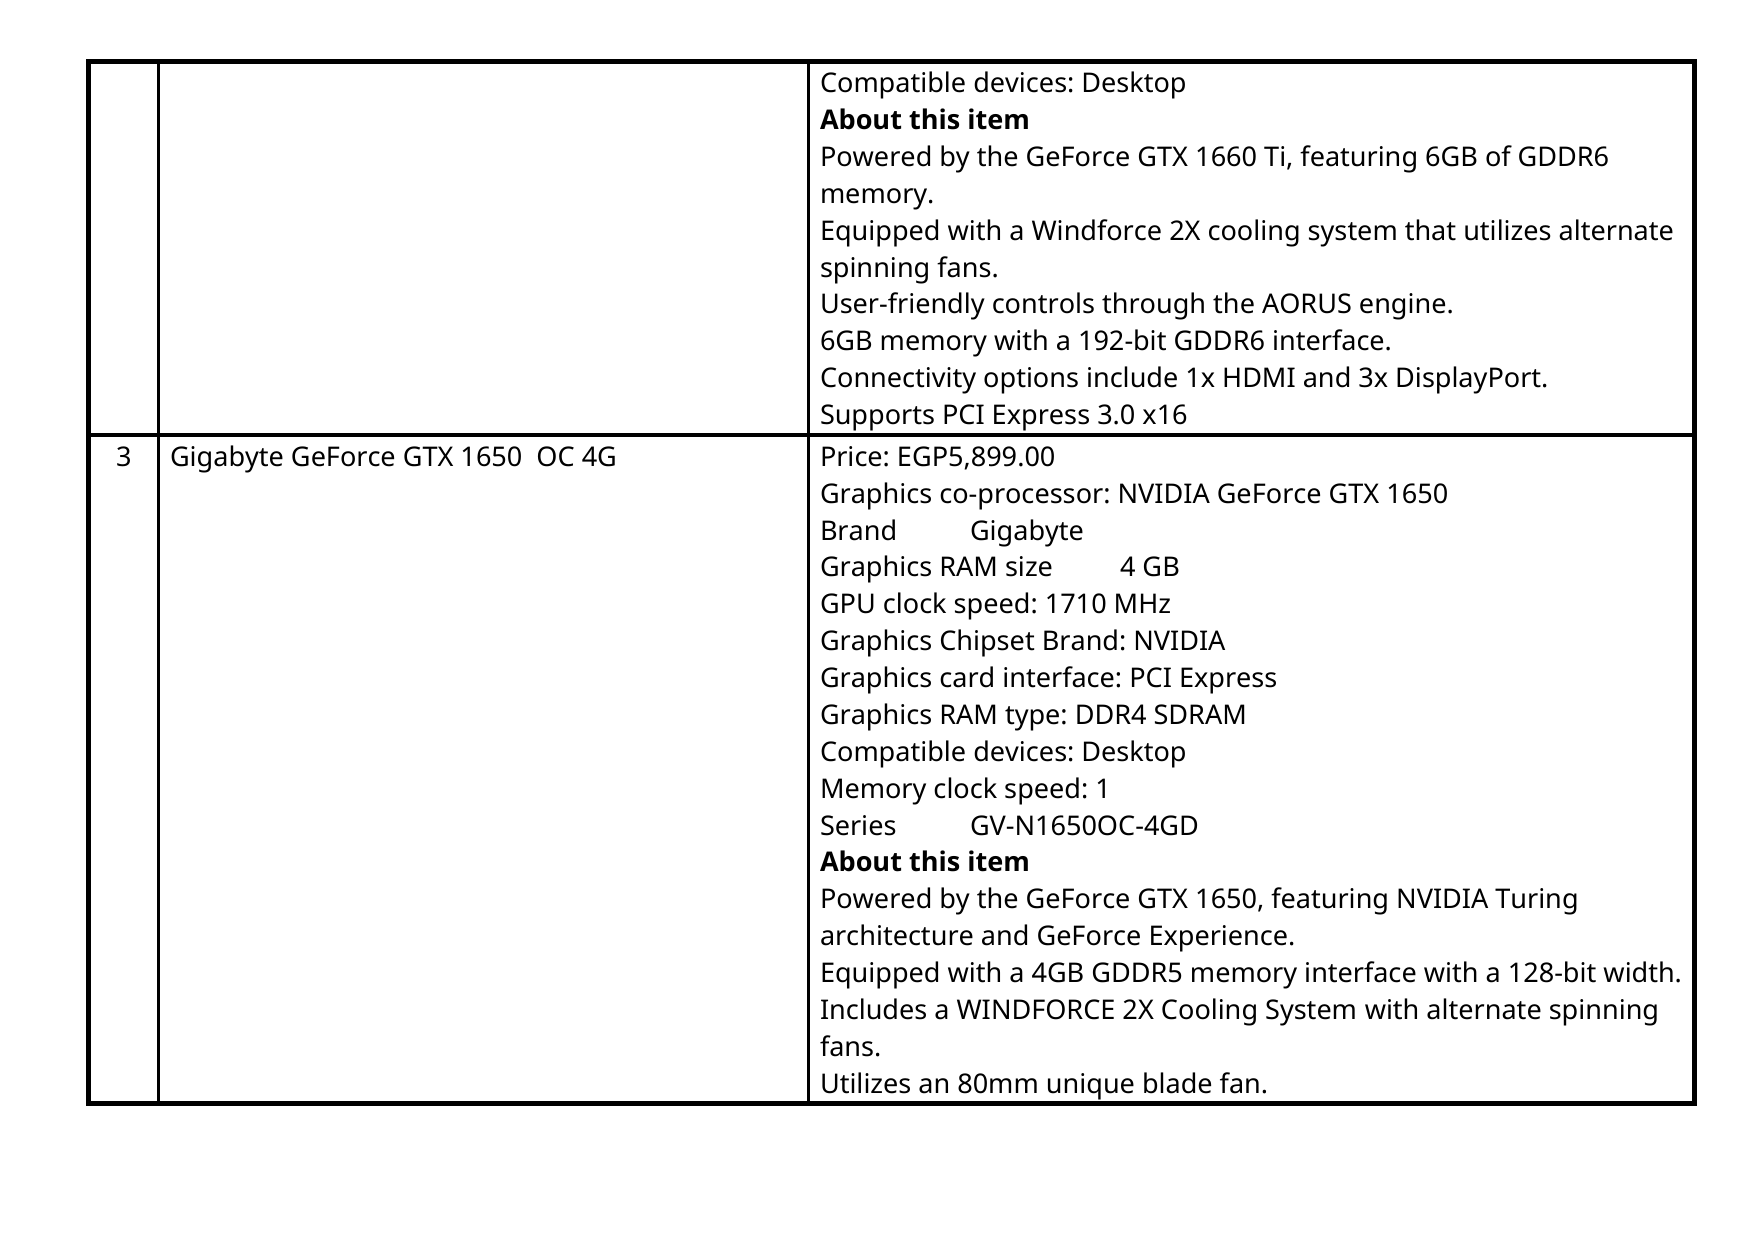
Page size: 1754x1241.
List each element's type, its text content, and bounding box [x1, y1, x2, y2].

table_cell Gigabyte GeForce GTX 1650 OC 4G [160, 437, 807, 1101]
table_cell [160, 64, 807, 432]
table_cell Price: EGP5,899.00 Graphics co-processor: NVIDIA GeForce GTX 1650 Brand Gigabyte Graphics RAM size 4 GB GPU clock speed: 1710 MHz Graphics Chipset Brand: NVIDIA Graphics card interface: PCI Express Graphics RAM type: DDR4 SDRAM Compatible devices: Desktop Memory clock speed: 1 Series GV-N1650OC-4GD About this item Powered by the GeForce GTX 1650, featuring NVIDIA Turing architecture and GeForce Experience. Equipped with a 4GB GDDR5 memory interface with a 128-bit width. Includes a WINDFORCE 2X Cooling System with alternate spinning fans. Utilizes an 80mm unique blade fan. [810, 437, 1692, 1101]
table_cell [810, 64, 1692, 432]
table_cell 2 [91, 64, 157, 432]
table_cell 3 [91, 437, 157, 1101]
